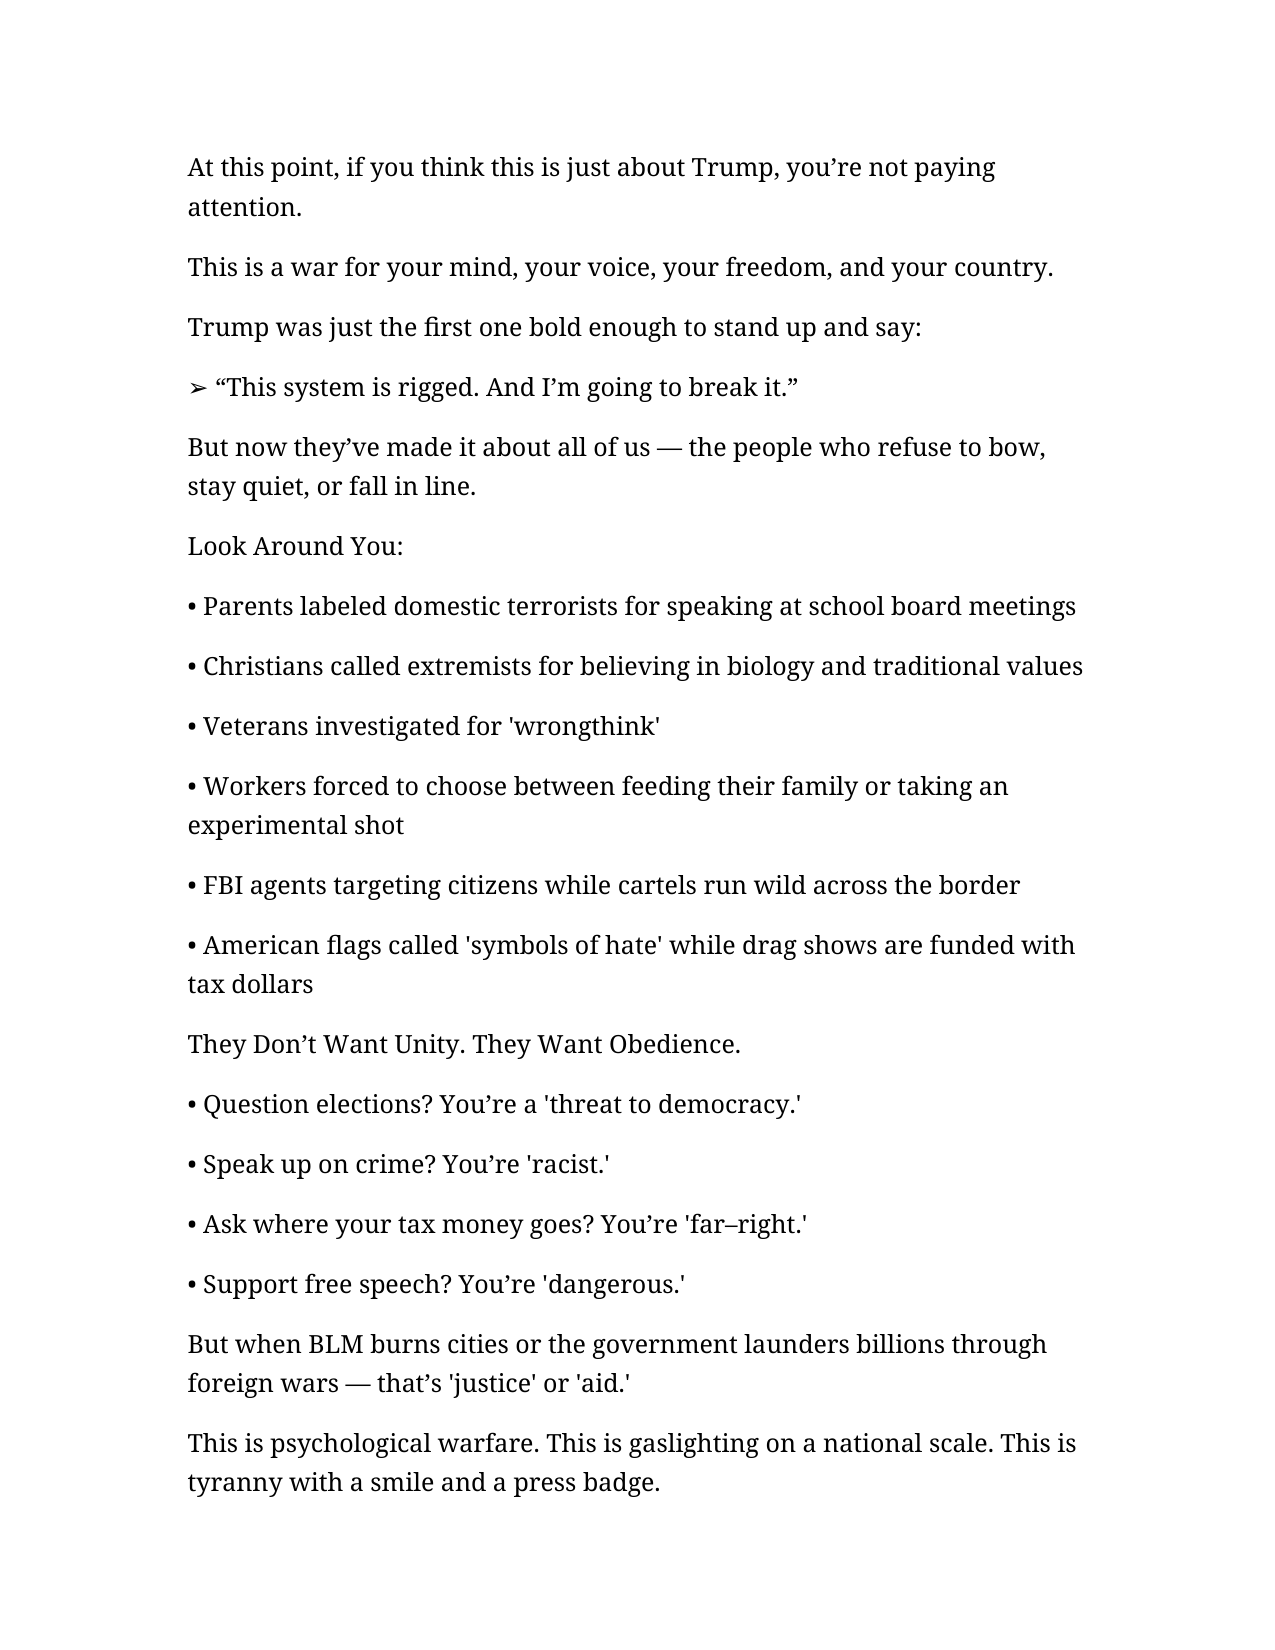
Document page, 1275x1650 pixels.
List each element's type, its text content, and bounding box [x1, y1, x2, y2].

text • Question elections? You’re a 'threat to democracy.' [187, 1087, 1087, 1121]
text This is a war for your mind, your voice, your freedom, and your country. [187, 249, 1087, 283]
text ➢ “This system is rigged. And I’m going to break it.” [187, 369, 1087, 403]
text • Speak up on crime? You’re 'racist.' [187, 1147, 1087, 1181]
text Trump was just the first one bold enough to stand up and say: [187, 309, 1087, 343]
text • FBI agents targeting citizens while cartels run wild across the border [187, 867, 1087, 902]
text • Workers forced to choose between feeding their family or taking an experimental shot [187, 768, 1087, 842]
text • Support free speech? You’re 'dangerous.' [187, 1267, 1087, 1301]
text At this point, if you think this is just about Trump, you’re not paying attention. [187, 150, 1087, 223]
text • Christians called extremists for believing in biology and traditional values [187, 648, 1087, 682]
text They Don’t Want Unity. They Want Obedience. [187, 1027, 1087, 1061]
text Look Around You: [187, 528, 1087, 562]
text This is psychological warfare. This is gaslighting on a national scale. This is tyranny with a smile and a press badge. [187, 1426, 1087, 1499]
text • Parents labeled domestic terrorists for speaking at school board meetings [187, 588, 1087, 622]
text But now they’ve made it about all of us — the people who refuse to bow, stay quiet, or fall in line. [187, 429, 1087, 502]
text • Ask where your tax money goes? You’re 'far–right.' [187, 1207, 1087, 1241]
text But when BLM burns cities or the government launders billions through foreign wars — that’s 'justice' or 'aid.' [187, 1327, 1087, 1400]
text • Veterans investigated for 'wrongthink' [187, 708, 1087, 742]
text • American flags called 'symbols of hate' while drag shows are funded with tax dollars [187, 927, 1087, 1001]
